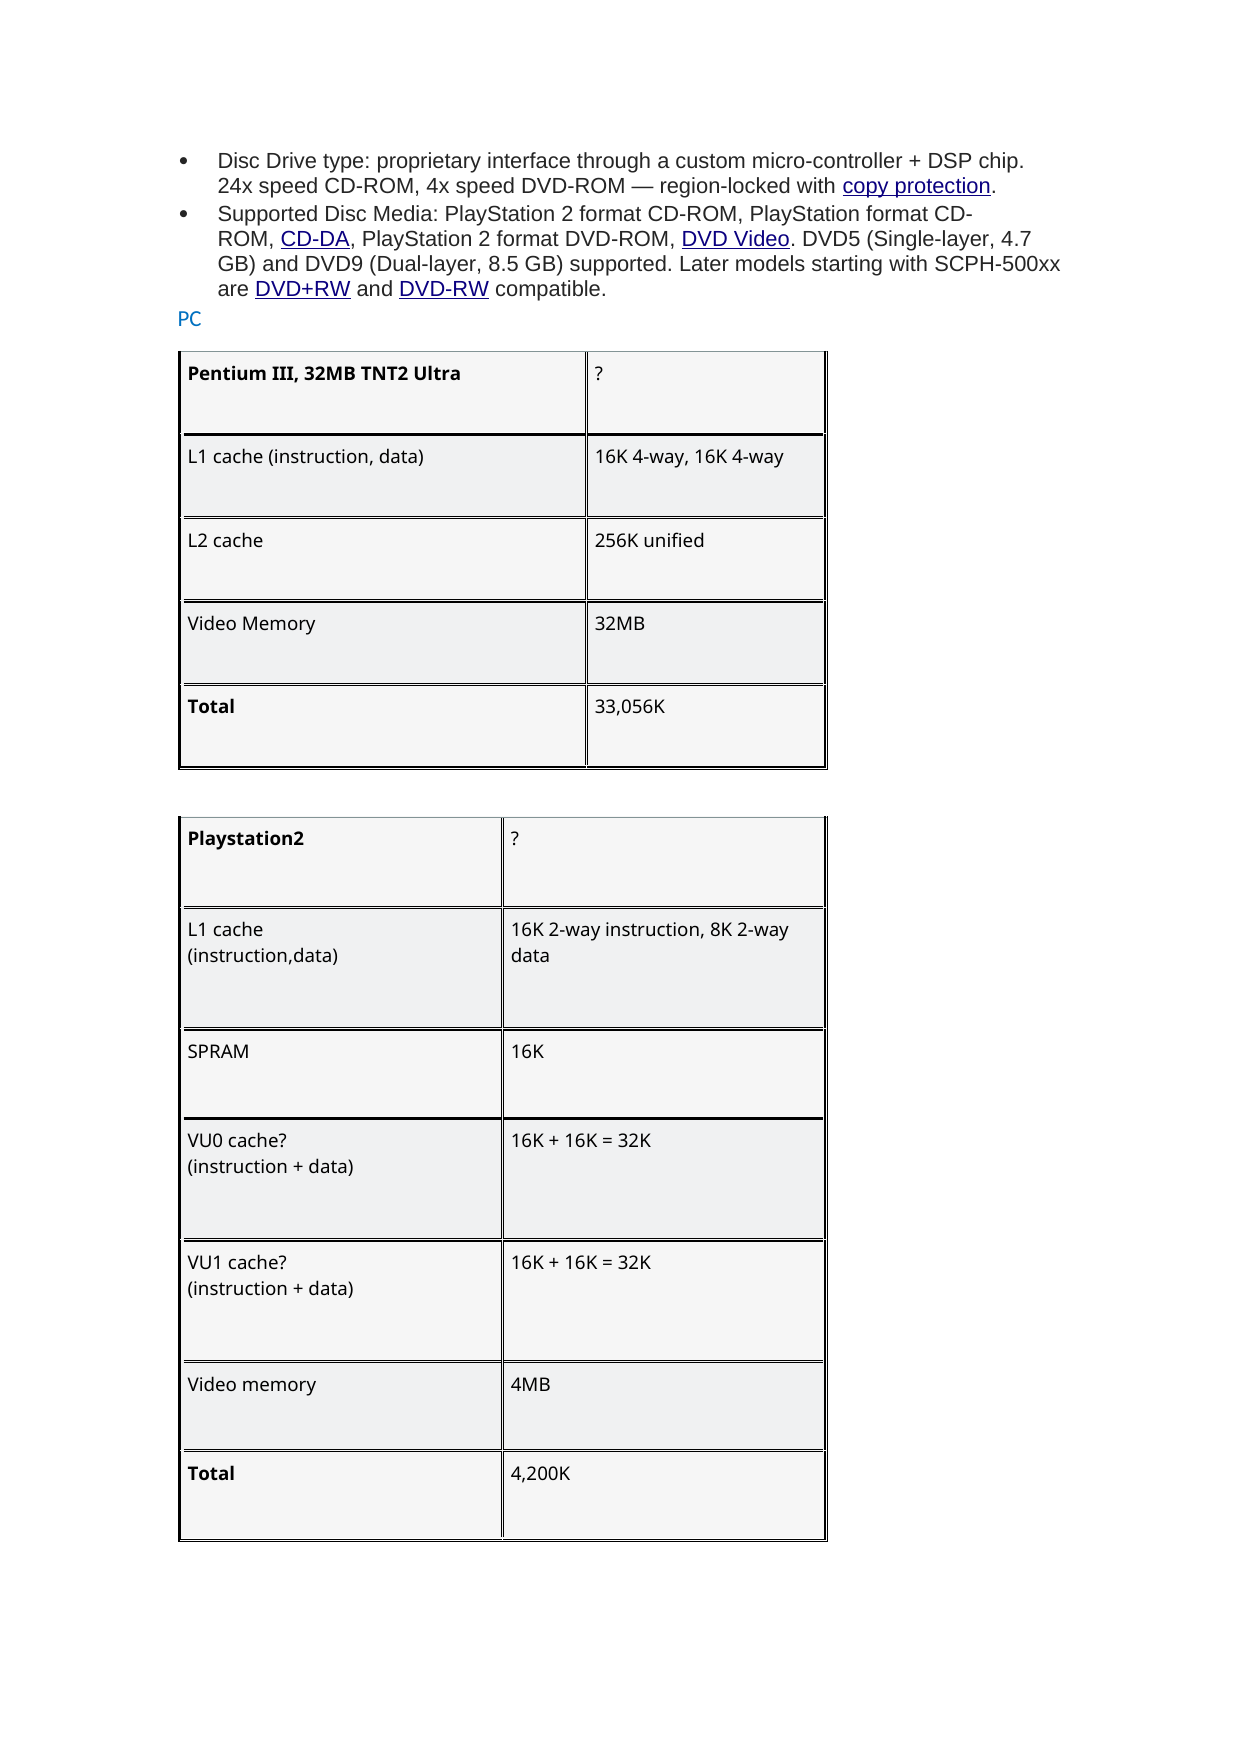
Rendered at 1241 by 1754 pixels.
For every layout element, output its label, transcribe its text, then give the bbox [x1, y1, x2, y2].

table_cell 4MB [504, 1360, 824, 1449]
list Supported Disc Media: PlayStation 2 format CD-ROM, PlayStation format CD-ROM, CD-DA, PlayStation 2 format DVD-ROM, DVD Video. DVD5 (Single-layer, 4.7 GB) and DVD9 (Dual-layer, 8.5 GB) supported. Later models starting with SCPH-500xx are DVD+RW and DVD-RW compatible. [180, 201, 1063, 301]
table_cell Video Memory [180, 599, 587, 683]
table_header Playstation2 [181, 818, 501, 906]
table_header ? [504, 818, 824, 906]
table_cell 16K [504, 1027, 825, 1117]
table_cell Total [181, 1449, 503, 1538]
table_cell L1 cache (instruction,data) [181, 906, 501, 1027]
table_cell L1 cache (instruction, data) [180, 433, 585, 516]
table_cell 4,200K [503, 1449, 825, 1538]
table_cell L2 cache [181, 516, 585, 599]
text PC [177, 304, 1063, 332]
table_cell 16K 4-way, 16K 4-way [588, 433, 826, 516]
table_cell 16K + 16K = 32K [504, 1117, 824, 1238]
table_cell Total [181, 683, 587, 766]
table_cell 33,056K [587, 683, 825, 766]
table_cell SPRAM [181, 1027, 501, 1117]
table_header ? [588, 352, 824, 432]
table_cell 32MB [587, 599, 826, 683]
table_cell Video memory [181, 1360, 501, 1449]
table_cell 16K + 16K = 32K [503, 1238, 826, 1360]
table_cell VU1 cache? (instruction + data) [180, 1238, 503, 1360]
table_cell 16K 2-way instruction, 8K 2-way data [504, 906, 825, 1027]
table_header Pentium III, 32MB TNT2 Ultra [181, 352, 585, 432]
list Disc Drive type: proprietary interface through a custom micro-controller + DSP chip. 24x speed CD-ROM, 4x speed DVD-ROM — region-locked with copy protection. [180, 148, 1063, 198]
table_cell VU0 cache? (instruction + data) [181, 1117, 501, 1238]
table_cell 256K unified [588, 516, 825, 599]
